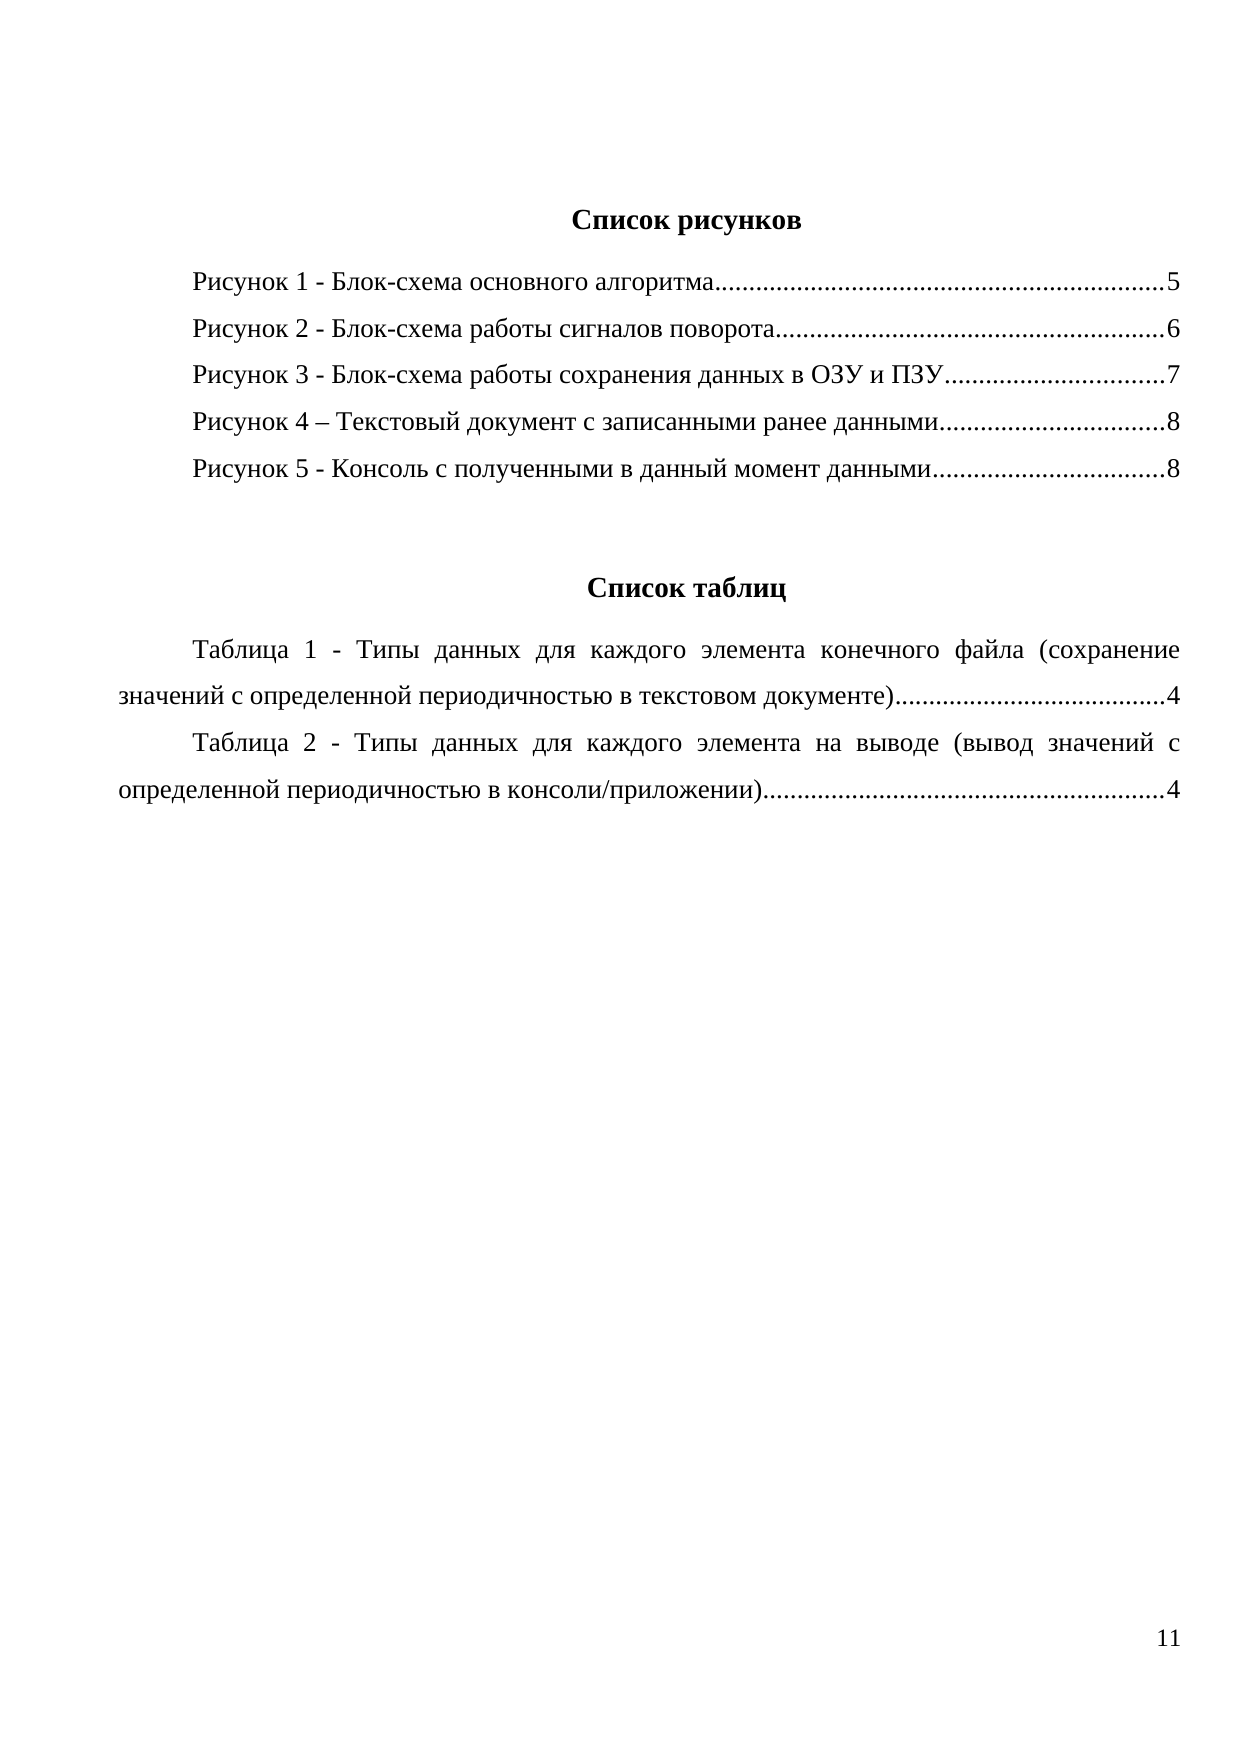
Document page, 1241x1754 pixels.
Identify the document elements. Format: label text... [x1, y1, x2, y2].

text Таблица 1 - Типы данных для каждого элемента конечного файла (сохранение значений с определенной периодичностью в текстовом документе) 4 [118, 633, 1181, 711]
text Рисунок 3 - Блок-схема работы сохранения данных в ОЗУ и ПЗУ 7 [118, 358, 1181, 389]
text Рисунок 1 - Блок-схема основного алгоритма 5 [118, 265, 1181, 296]
subtitle Список рисунков [118, 202, 1181, 236]
text Рисунок 5 - Консоль с полученными в данный момент данными 8 [118, 452, 1181, 483]
text Рисунок 2 - Блок-схема работы сигналов поворота 6 [118, 312, 1181, 343]
subtitle Список таблиц [118, 570, 1181, 603]
text Таблица 2 - Типы данных для каждого элемента на выводе (вывод значений с определенной периодичностью в консоли/приложении) 4 [118, 726, 1181, 804]
text Рисунок 4 – Текстовый документ с записанными ранее данными 8 [118, 405, 1181, 436]
